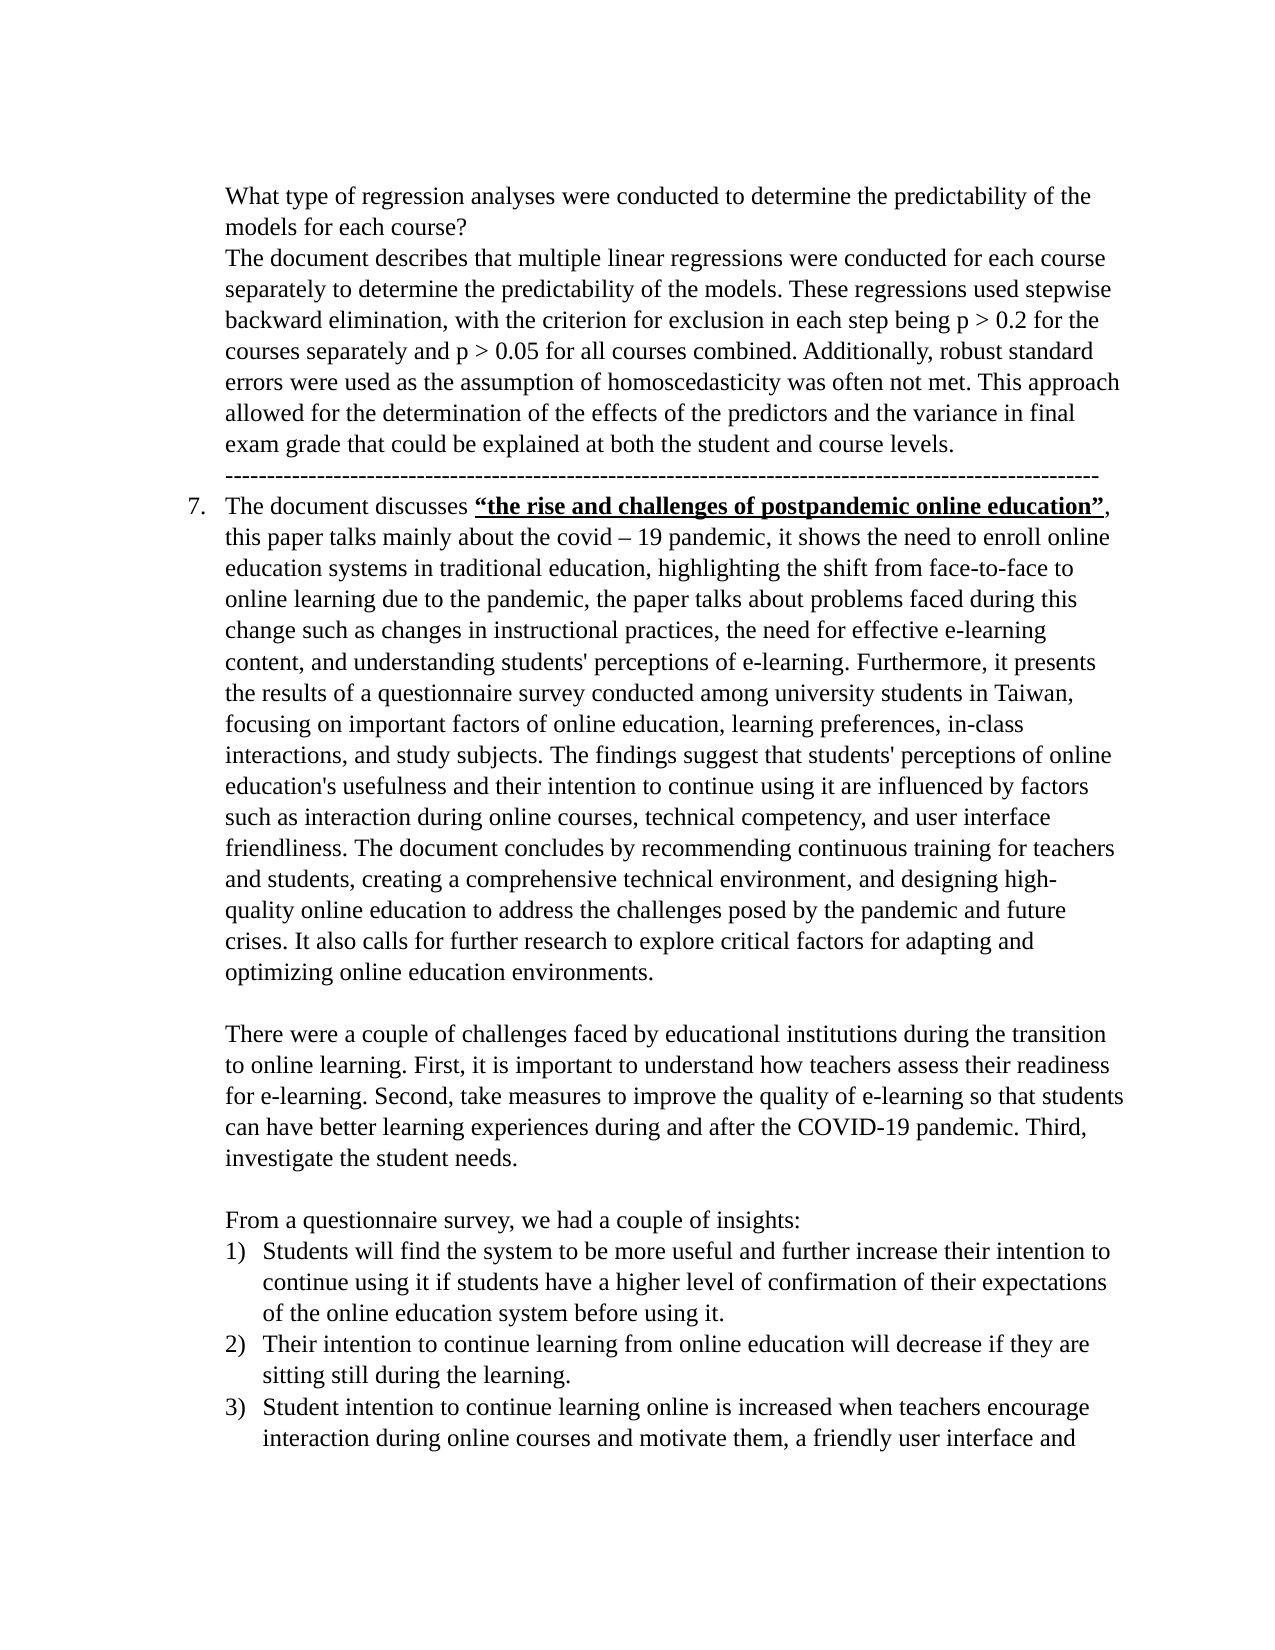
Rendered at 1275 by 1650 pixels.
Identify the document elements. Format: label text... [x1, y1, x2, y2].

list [225, 181, 1125, 241]
list There were a couple of challenges faced by educational institutions during the transition to online learning. First, it is important to understand how teachers assess their readiness for e-learning. Second, take measures to improve the quality of e-learning so that students can have better learning experiences during and after the COVID-19 pandemic. Third, investigate the student needs. [225, 1019, 1125, 1172]
list The document describes that multiple linear regressions were conducted for each course separately to determine the predictability of the models. These regressions used stepwise backward elimination, with the criterion for exclusion in each step being p > 0.2 for the courses separately and p > 0.05 for all courses combined. Additionally, robust standard errors were used as the assumption of homoscedasticity was often not met. This approach allowed for the determination of the effects of the predictors and the variance in final exam grade that could be explained at both the student and course levels. --------------------------------------------------------------------------------------------------------- [225, 243, 1125, 489]
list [225, 1392, 1125, 1451]
list Their intention to continue learning from online education will decrease if they are sitting still during the learning. [225, 1329, 1125, 1389]
list The document discusses “the rise and challenges of postpandemic online education”, this paper talks mainly about the covid – 19 pandemic, it shows the need to enroll online education systems in traditional education, highlighting the shift from face-to-face to online learning due to the pandemic, the paper talks about problems faced during this change such as changes in instructional practices, the need for effective e-learning content, and understanding students' perceptions of e-learning. Furthermore, it presents the results of a questionnaire survey conducted among university students in Taiwan, focusing on important factors of online education, learning preferences, in-class interactions, and study subjects. The findings suggest that students' perceptions of online education's usefulness and their intention to continue using it are influenced by factors such as interaction during online courses, technical competency, and user interface friendliness. The document concludes by recommending continuous training for teachers and students, creating a comprehensive technical environment, and designing high-quality online education to address the challenges posed by the pandemic and future crises. It also calls for further research to explore critical factors for adapting and optimizing online education environments. [187, 491, 1125, 986]
list From a questionnaire survey, we had a couple of insights: [225, 1205, 1125, 1234]
list Students will find the system to be more useful and further increase their intention to continue using it if students have a higher level of confirmation of their expectations of the online education system before using it. [225, 1236, 1125, 1327]
